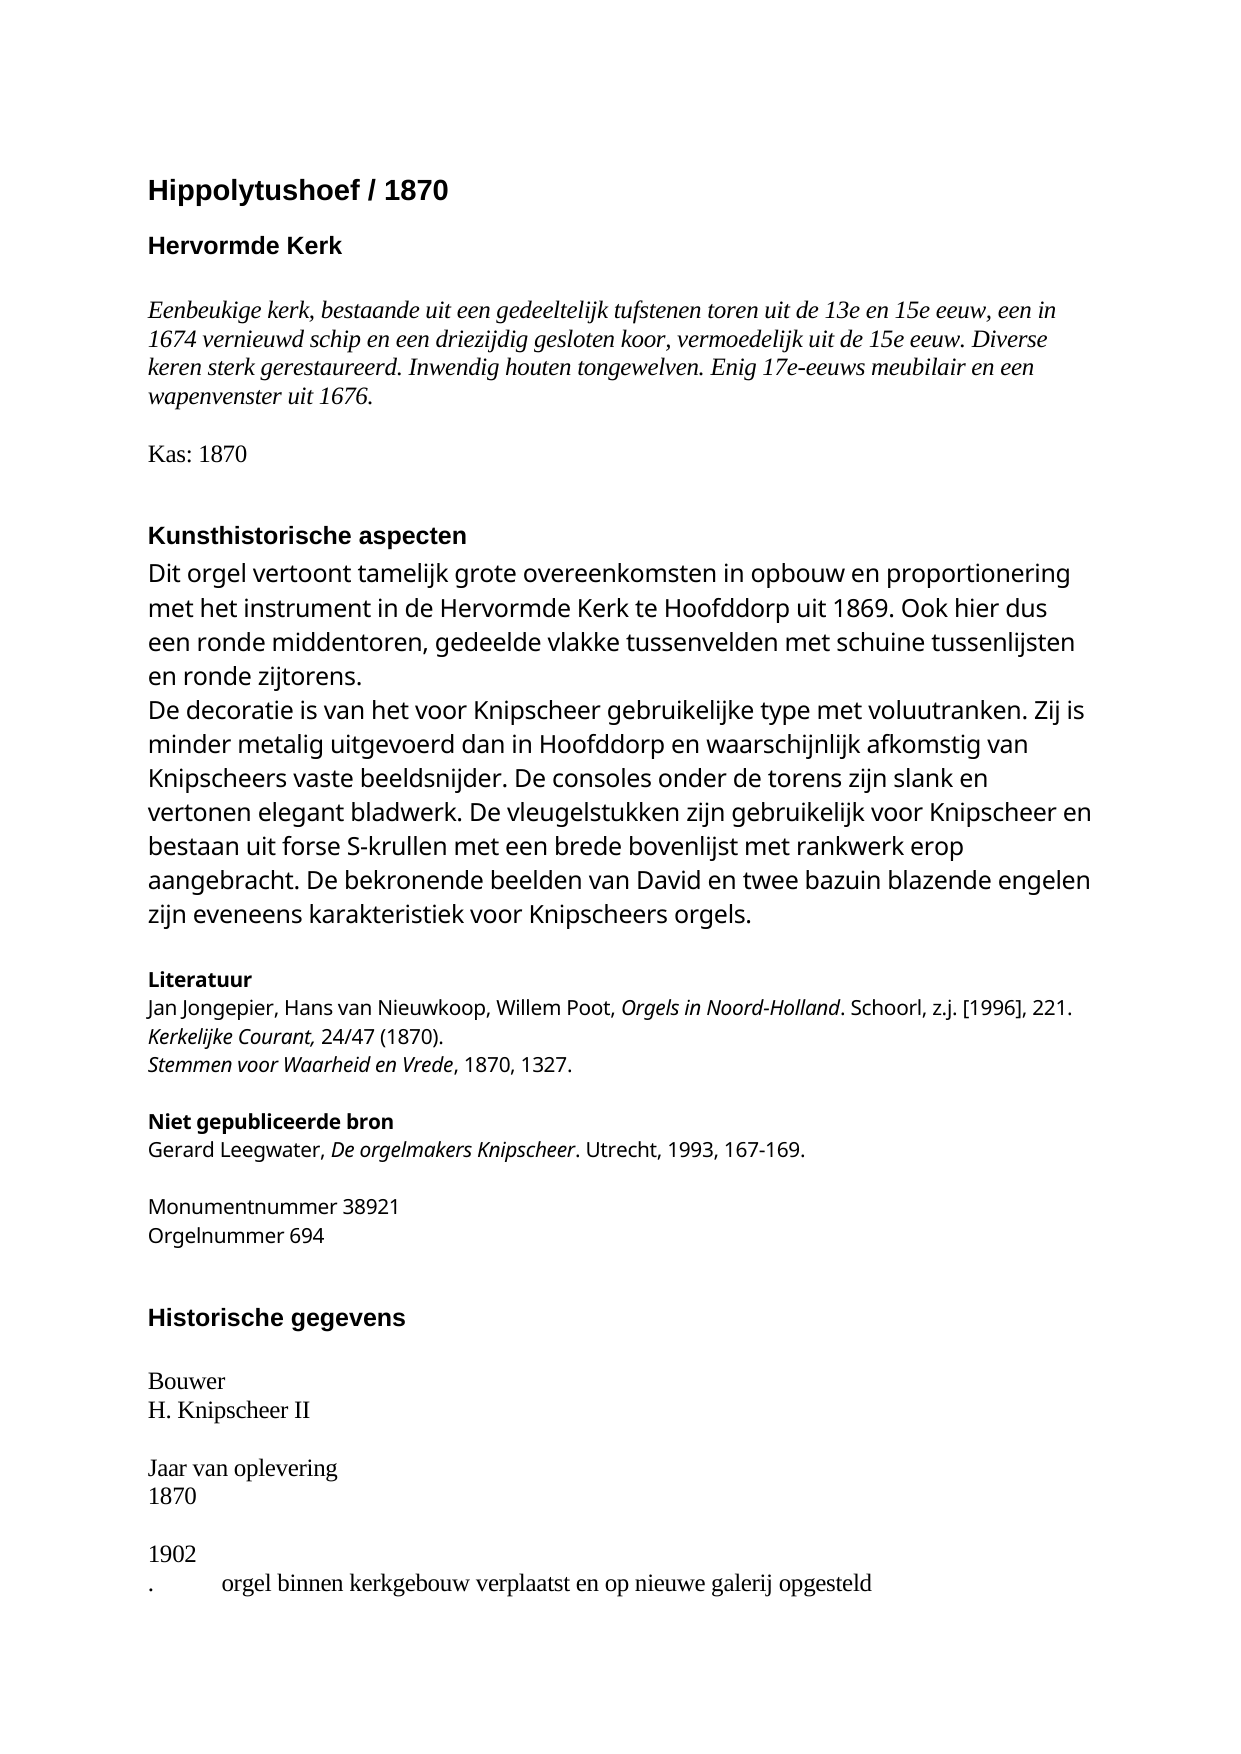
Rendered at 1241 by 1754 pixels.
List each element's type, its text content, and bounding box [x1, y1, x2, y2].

text Jan Jongepier, Hans van Nieuwkoop, Willem Poot, Orgels in Noord-Holland. Schoorl, z.j. [1996], 221. [148, 993, 1093, 1022]
subtitle Hervormde Kerk [148, 231, 1093, 260]
subtitle Historische gegevens [148, 1303, 1093, 1331]
subtitle Hippolytushoef / 1870 [148, 173, 1093, 206]
text H. Knipscheer II [148, 1395, 1093, 1424]
text Jaar van oplevering [148, 1453, 1093, 1481]
text Monumentnummer 38921 [148, 1192, 1093, 1221]
text Niet gepubliceerde bron [148, 1107, 1093, 1136]
text Literatuur [148, 965, 1093, 993]
text Bouwer [148, 1366, 1093, 1395]
text . orgel binnen kerkgebouw verplaatst en op nieuwe galerij opgesteld [148, 1568, 1093, 1596]
subtitle Kunsthistorische aspecten [148, 521, 1093, 550]
text 1870 [148, 1481, 1093, 1510]
text De decoratie is van het voor Knipscheer gebruikelijke type met voluutranken. Zij is minder metalig uitgevoerd dan in Hoofddorp en waarschijnlijk afkomstig van Knipscheers vaste beeldsnijder. De consoles onder de torens zijn slank en vertonen elegant bladwerk. De vleugelstukken zijn gebruikelijk voor Knipscheer en bestaan uit forse S-krullen met een brede bovenlijst met rankwerk erop aangebracht. De bekronende beelden van David en twee bazuin blazende engelen zijn eveneens karakteristiek voor Knipscheers orgels. [148, 692, 1093, 931]
text Dit orgel vertoont tamelijk grote overeenkomsten in opbouw en proportionering met het instrument in de Hervormde Kerk te Hoofddorp uit 1869. Ook hier dus een ronde middentoren, gedeelde vlakke tussenvelden met schuine tussenlijsten en ronde zijtorens. [148, 556, 1093, 692]
text Stemmen voor Waarheid en Vrede, 1870, 1327. [148, 1050, 1093, 1079]
text Kas: 1870 [148, 439, 1093, 467]
text Orgelnummer 694 [148, 1221, 1093, 1249]
text Gerard Leegwater, De orgelmakers Knipscheer. Utrecht, 1993, 167-169. [148, 1136, 1093, 1164]
text Kerkelijke Courant, 24/47 (1870). [148, 1022, 1093, 1050]
text Eenbeukige kerk, bestaande uit een gedeeltelijk tufstenen toren uit de 13e en 15e eeuw, een in 1674 vernieuwd schip en een driezijdig gesloten koor, vermoedelijk uit de 15e eeuw. Diverse keren sterk gerestaureerd. Inwendig houten tongewelven. Enig 17e-eeuws meubilair en een wapenvenster uit 1676. [148, 295, 1093, 410]
text 1902 [148, 1539, 1093, 1568]
